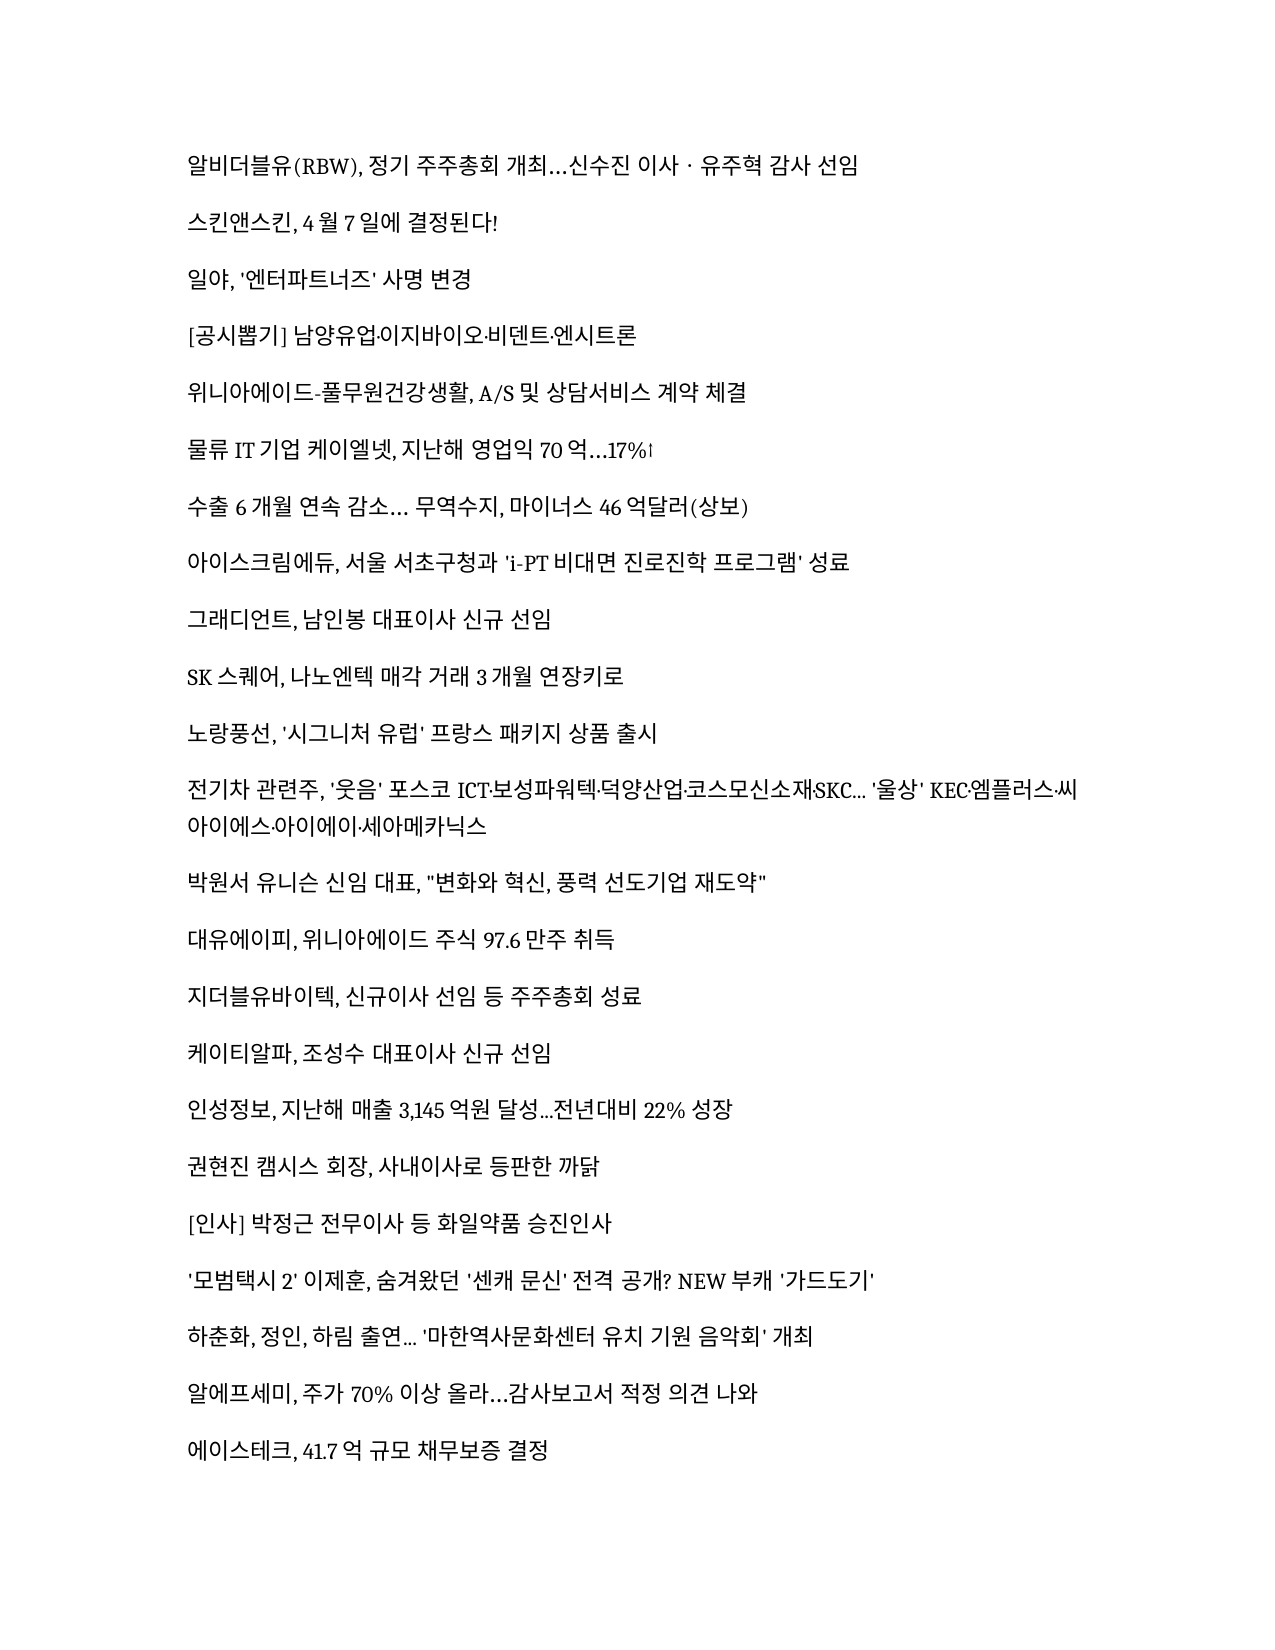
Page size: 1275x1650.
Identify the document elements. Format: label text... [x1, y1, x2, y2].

text 수출 6개월 연속 감소… 무역수지, 마이너스 46억달러(상보) [187, 491, 1087, 522]
text [인사] 박정근 전무이사 등 화일약품 승진인사 [187, 1208, 1087, 1239]
text SK스퀘어, 나노엔텍 매각 거래 3개월 연장키로 [187, 661, 1087, 692]
text 권현진 캠시스 회장, 사내이사로 등판한 까닭 [187, 1151, 1087, 1182]
text 알비더블유(RBW), 정기 주주총회 개최…신수진 이사ㆍ유주혁 감사 선임 [187, 150, 1087, 181]
text [공시뽑기] 남양유업·이지바이오·비덴트·엔시트론 [187, 320, 1087, 352]
text 대유에이피, 위니아에이드 주식 97.6만주 취득 [187, 924, 1087, 955]
text 물류IT기업 케이엘넷, 지난해 영업익 70억…17%↑ [187, 434, 1087, 465]
text 노랑풍선, '시그니처 유럽' 프랑스 패키지 상품 출시 [187, 718, 1087, 749]
text 알에프세미, 주가 70% 이상 올라…감사보고서 적정 의견 나와 [187, 1378, 1087, 1409]
text 아이스크림에듀, 서울 서초구청과 'i-PT 비대면 진로진학 프로그램' 성료 [187, 547, 1087, 579]
text 하춘화, 정인, 하림 출연... '마한역사문화센터 유치 기원 음악회' 개최 [187, 1321, 1087, 1353]
text 에이스테크, 41.7억 규모 채무보증 결정 [187, 1435, 1087, 1466]
text 전기차 관련주, '웃음' 포스코 ICT·보성파워텍·덕양산업·코스모신소재·SKC... '울상' KEC·엠플러스·씨아이에스·아이에이·세아메카닉스 [187, 774, 1087, 842]
text 지더블유바이텍, 신규이사 선임 등 주주총회 성료 [187, 981, 1087, 1012]
text 일야, '엔터파트너즈' 사명 변경 [187, 263, 1087, 295]
text 인성정보, 지난해 매출 3,145억원 달성...전년대비 22% 성장 [187, 1094, 1087, 1126]
text 스킨앤스킨, 4월7일에 결정된다! [187, 207, 1087, 238]
text 위니아에이드-풀무원건강생활, A/S 및 상담서비스 계약 체결 [187, 377, 1087, 408]
text 그래디언트, 남인봉 대표이사 신규 선임 [187, 604, 1087, 635]
text 박원서 유니슨 신임 대표, "변화와 혁신, 풍력 선도기업 재도약" [187, 867, 1087, 898]
text 케이티알파, 조성수 대표이사 신규 선임 [187, 1037, 1087, 1069]
text '모범택시2' 이제훈, 숨겨왔던 '센캐 문신' 전격 공개? NEW 부캐 '가드도기' [187, 1264, 1087, 1296]
